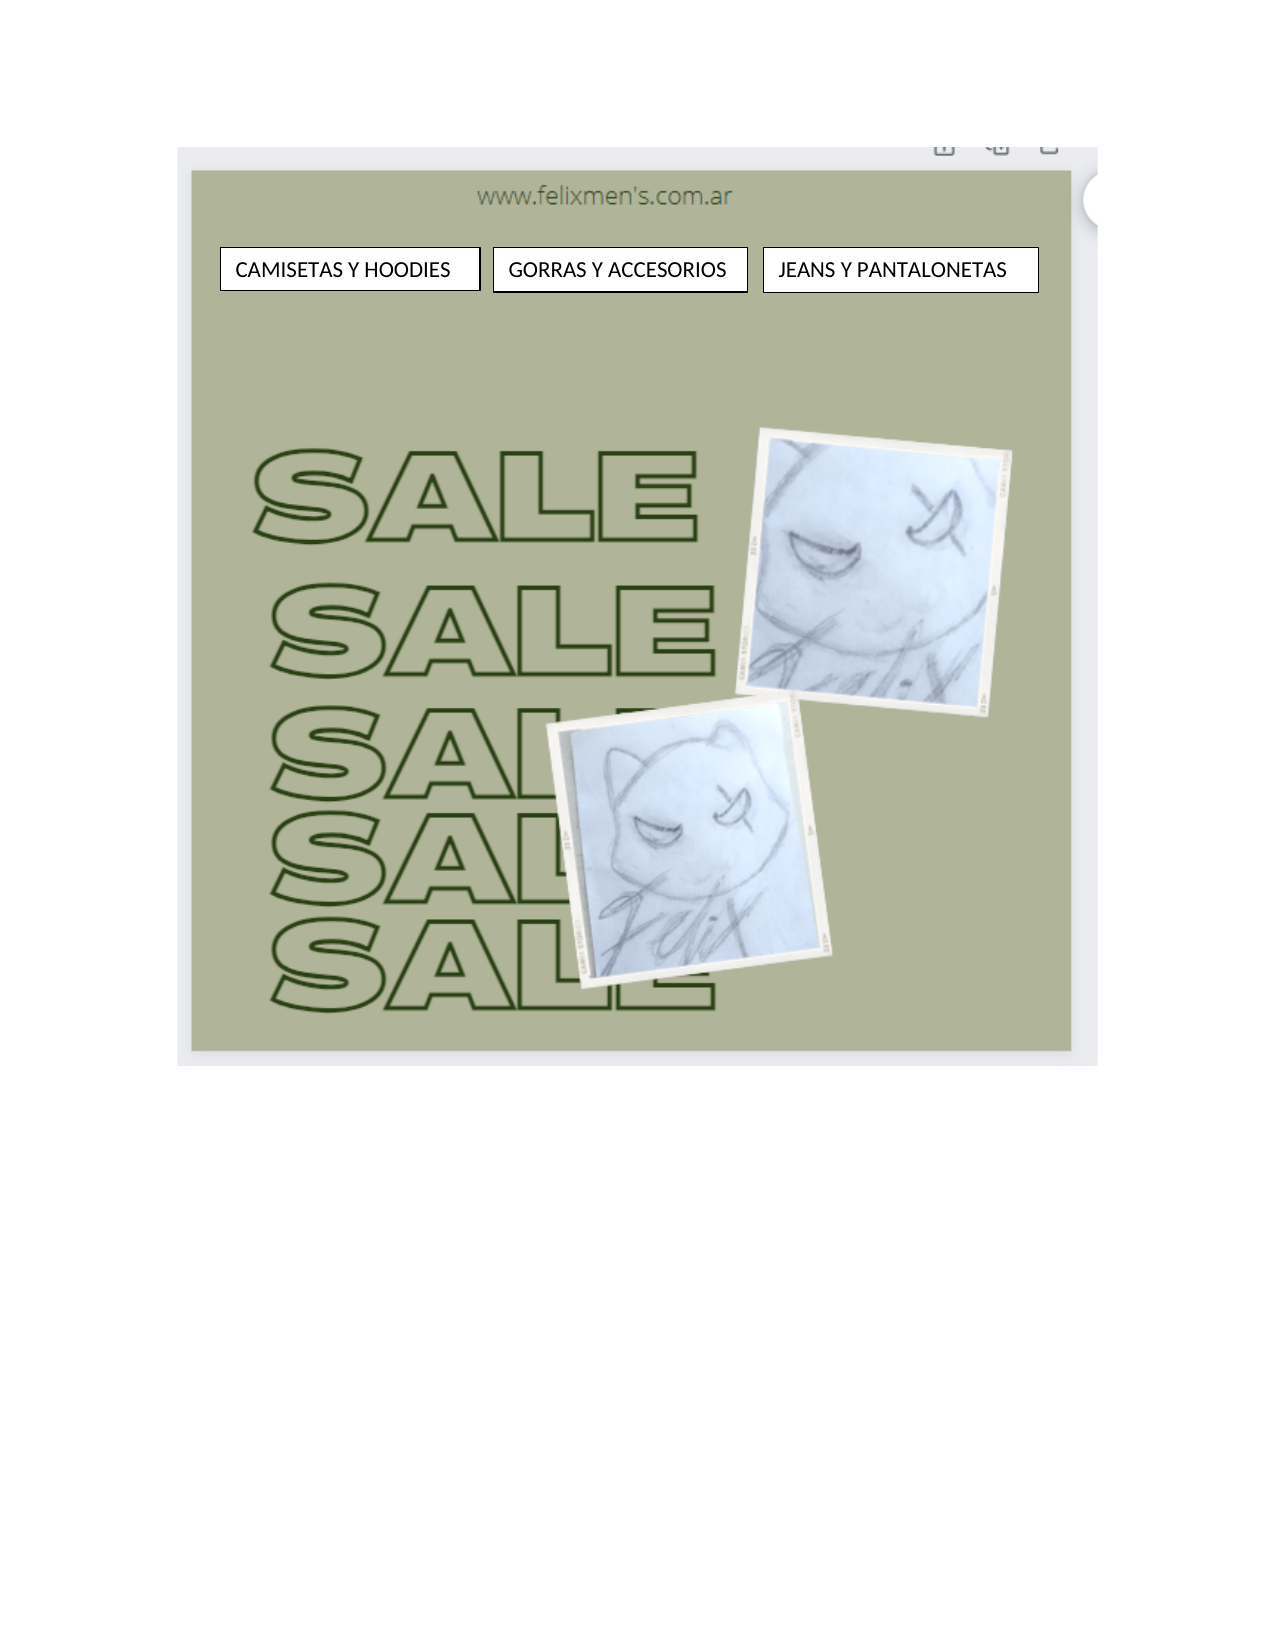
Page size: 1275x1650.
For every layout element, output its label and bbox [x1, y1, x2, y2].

picture [177, 147, 1098, 1066]
